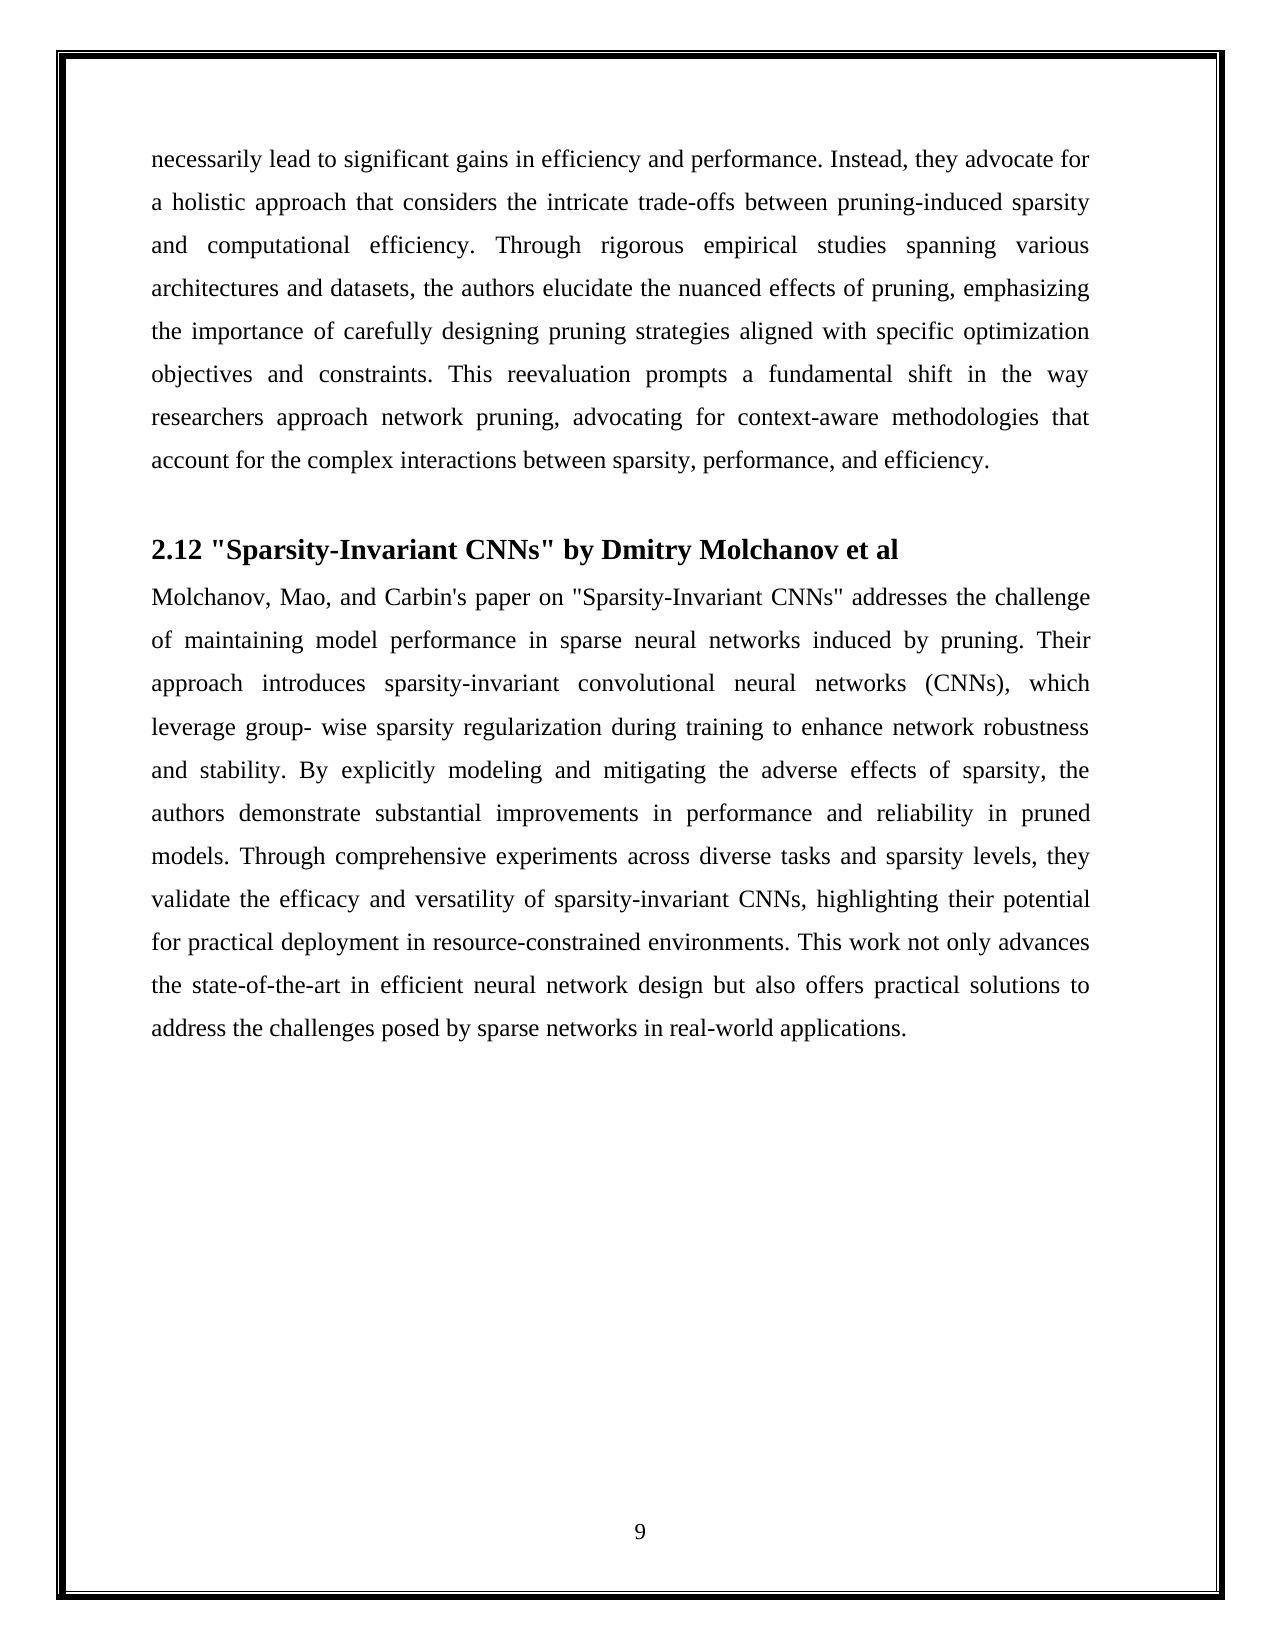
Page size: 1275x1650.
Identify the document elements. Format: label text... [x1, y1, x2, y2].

subtitle "Sparsity-Invariant CNNs" by Dmitry Molchanov et al [151, 532, 1206, 565]
text Molchanov, Mao, and Carbin's paper on "Sparsity-Invariant CNNs" addresses the challenge of maintaining model performance in sparse neural networks induced by pruning. Their approach introduces sparsity-invariant convolutional neural networks (CNNs), which leverage group- wise sparsity regularization during training to enhance network robustness and stability. By explicitly modeling and mitigating the adverse effects of sparsity, the authors demonstrate substantial improvements in performance and reliability in pruned models. Through comprehensive experiments across diverse tasks and sparsity levels, they validate the efficacy and versatility of sparsity-invariant CNNs, highlighting their potential for practical deployment in resource-constrained environments. This work not only advances the state-of-the-art in efficient neural network design but also offers practical solutions to address the challenges posed by sparse networks in real-world applications. [151, 582, 1091, 1042]
text necessarily lead to significant gains in efficiency and performance. Instead, they advocate for a holistic approach that considers the intricate trade-offs between pruning-induced sparsity and computational efficiency. Through rigorous empirical studies spanning various architectures and datasets, the authors elucidate the nuanced effects of pruning, emphasizing the importance of carefully designing pruning strategies aligned with specific optimization objectives and constraints. This reevaluation prompts a fundamental shift in the way researchers approach network pruning, advocating for context-aware methodologies that account for the complex interactions between sparsity, performance, and efficiency. [151, 144, 1090, 474]
